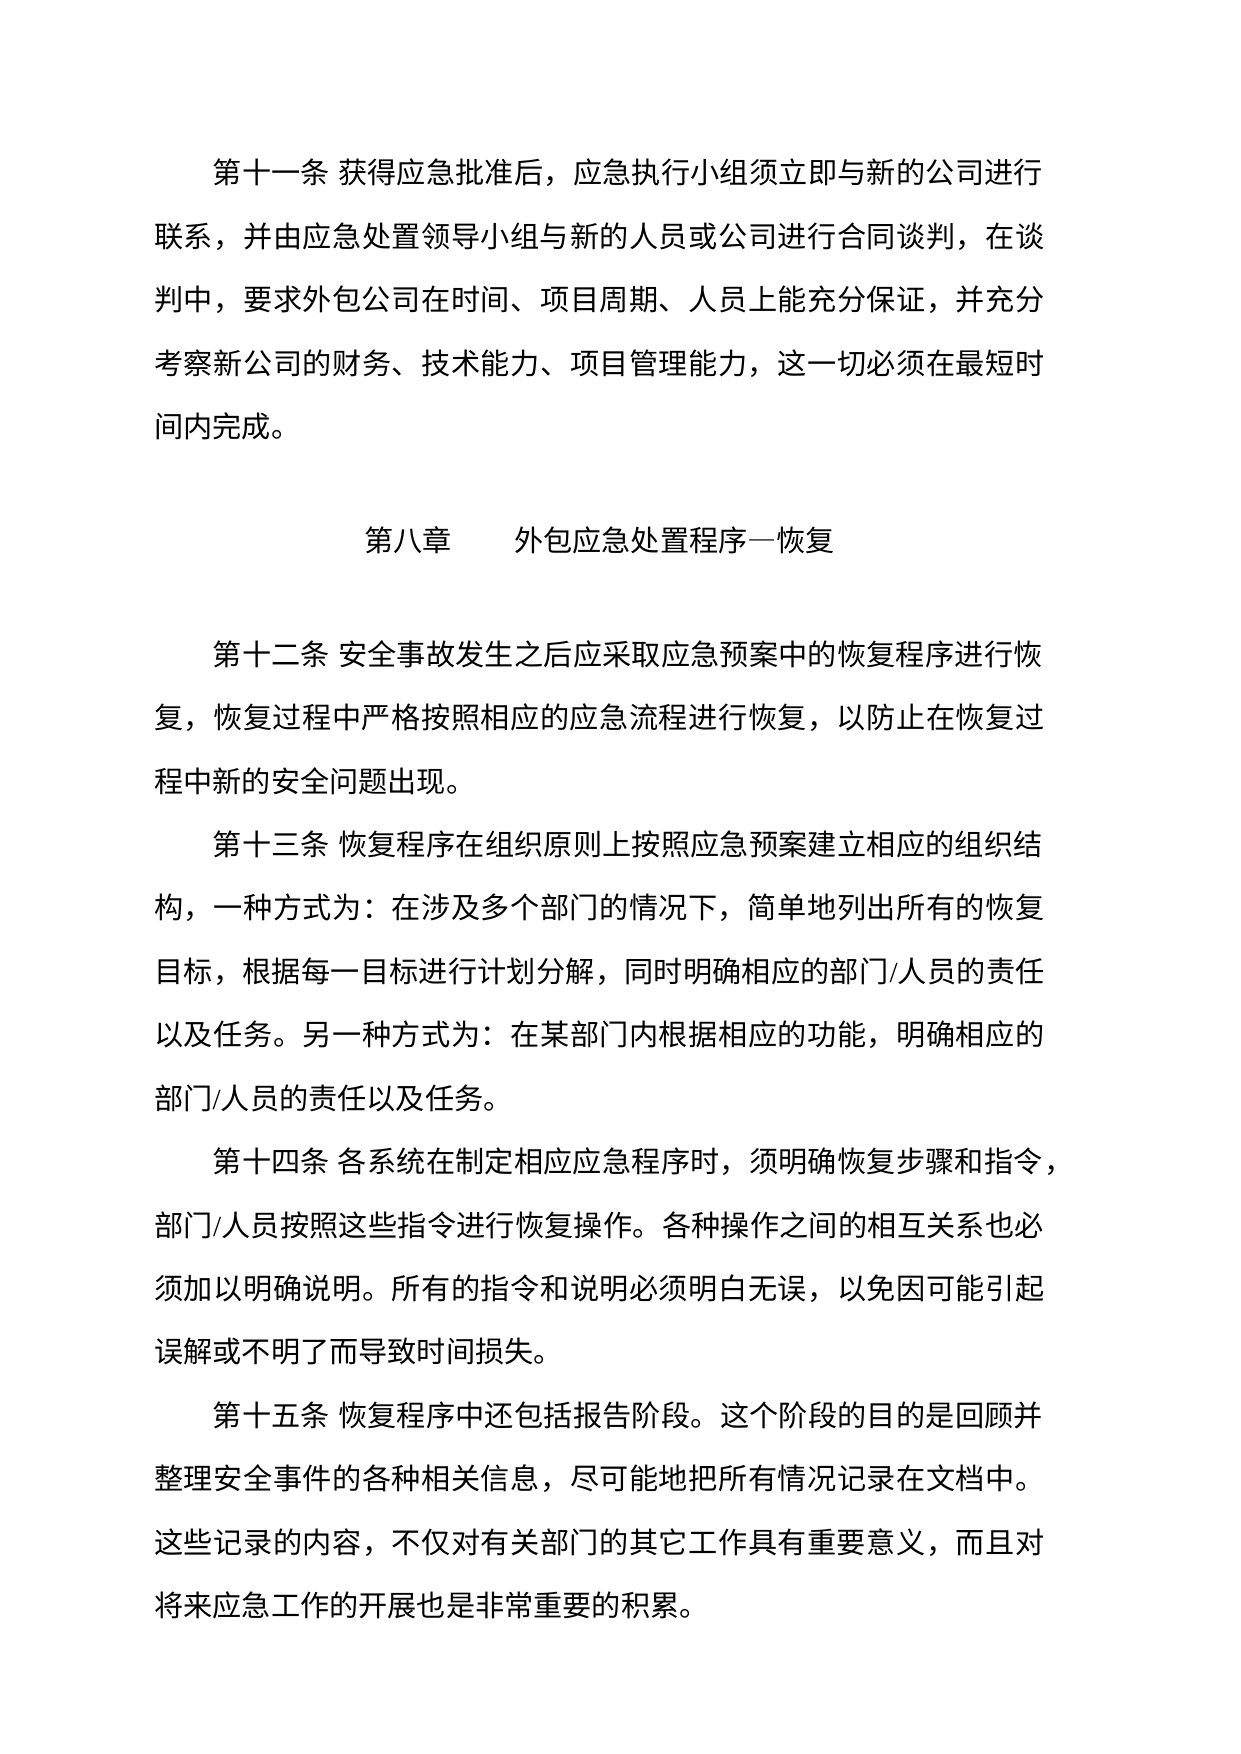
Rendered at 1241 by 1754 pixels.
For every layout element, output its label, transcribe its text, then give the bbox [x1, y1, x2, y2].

text 第十五条 恢复程序中还包括报告阶段。这个阶段的目的是回顾并整理安全事件的各种相关信息，尽可能地把所有情况记录在文档中。这些记录的内容，不仅对有关部门的其它工作具有重要意义，而且对将来应急工作的开展也是非常重要的积累。 [154, 1392, 1044, 1625]
text 第十四条 各系统在制定相应应急程序时，须明确恢复步骤和指令，部门/人员按照这些指令进行恢复操作。各种操作之间的相互关系也必须加以明确说明。所有的指令和说明必须明白无误，以免因可能引起误解或不明了而导致时间损失。 [154, 1139, 1044, 1371]
text 第十二条 安全事故发生之后应采取应急预案中的恢复程序进行恢复，恢复过程中严格按照相应的应急流程进行恢复，以防止在恢复过程中新的安全问题出现。 [154, 631, 1044, 800]
text 第十三条 恢复程序在组织原则上按照应急预案建立相应的组织结构，一种方式为：在涉及多个部门的情况下，简单地列出所有的恢复目标，根据每一目标进行计划分解，同时明确相应的部门/人员的责任以及任务。另一种方式为：在某部门内根据相应的功能，明确相应的部门/人员的责任以及任务。 [154, 822, 1044, 1118]
text 第八章 外包应急处置程序—恢复 [154, 517, 1044, 560]
text 第十一条 获得应急批准后，应急执行小组须立即与新的公司进行联系，并由应急处置领导小组与新的人员或公司进行合同谈判，在谈判中，要求外包公司在时间、项目周期、人员上能充分保证，并充分考察新公司的财务、技术能力、项目管理能力，这一切必须在最短时间内完成。 [154, 150, 1044, 446]
